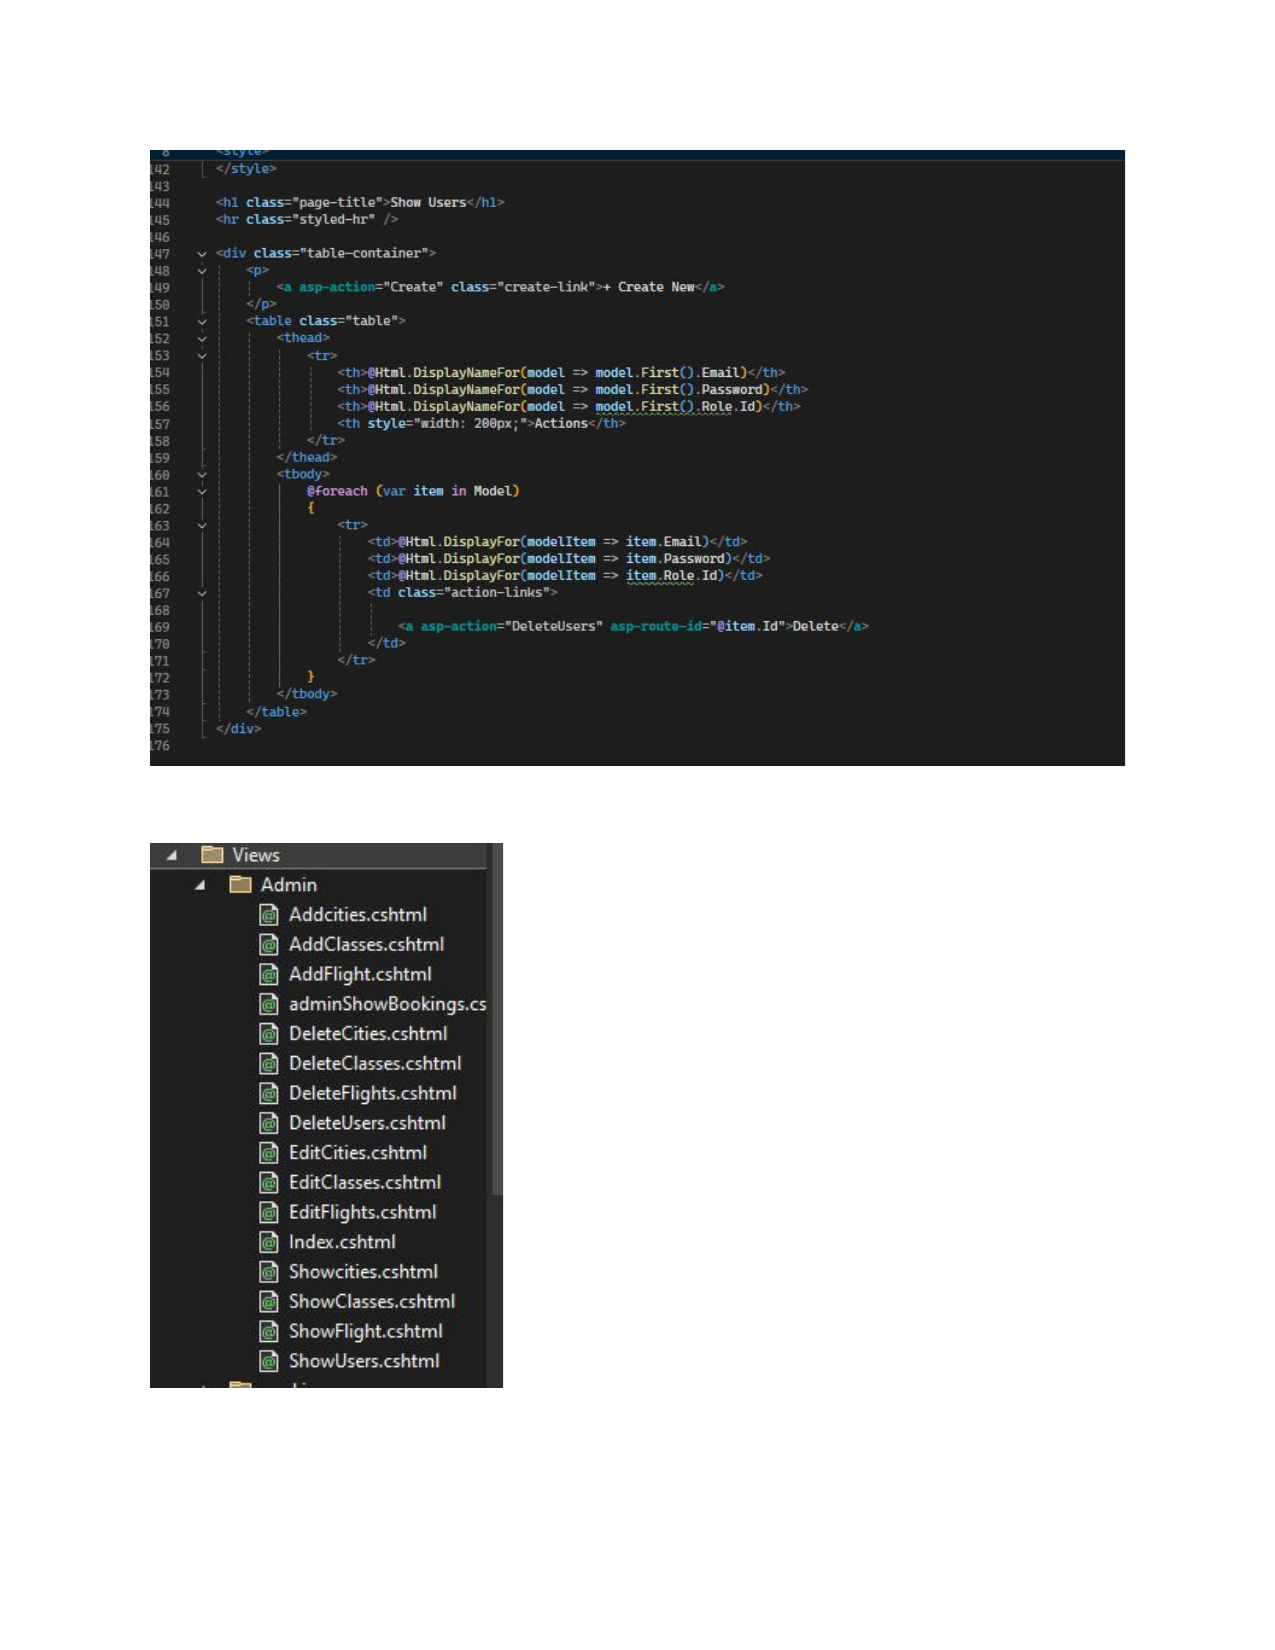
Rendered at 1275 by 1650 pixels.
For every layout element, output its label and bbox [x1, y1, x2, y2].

picture [150, 843, 504, 1388]
picture [150, 150, 1125, 766]
